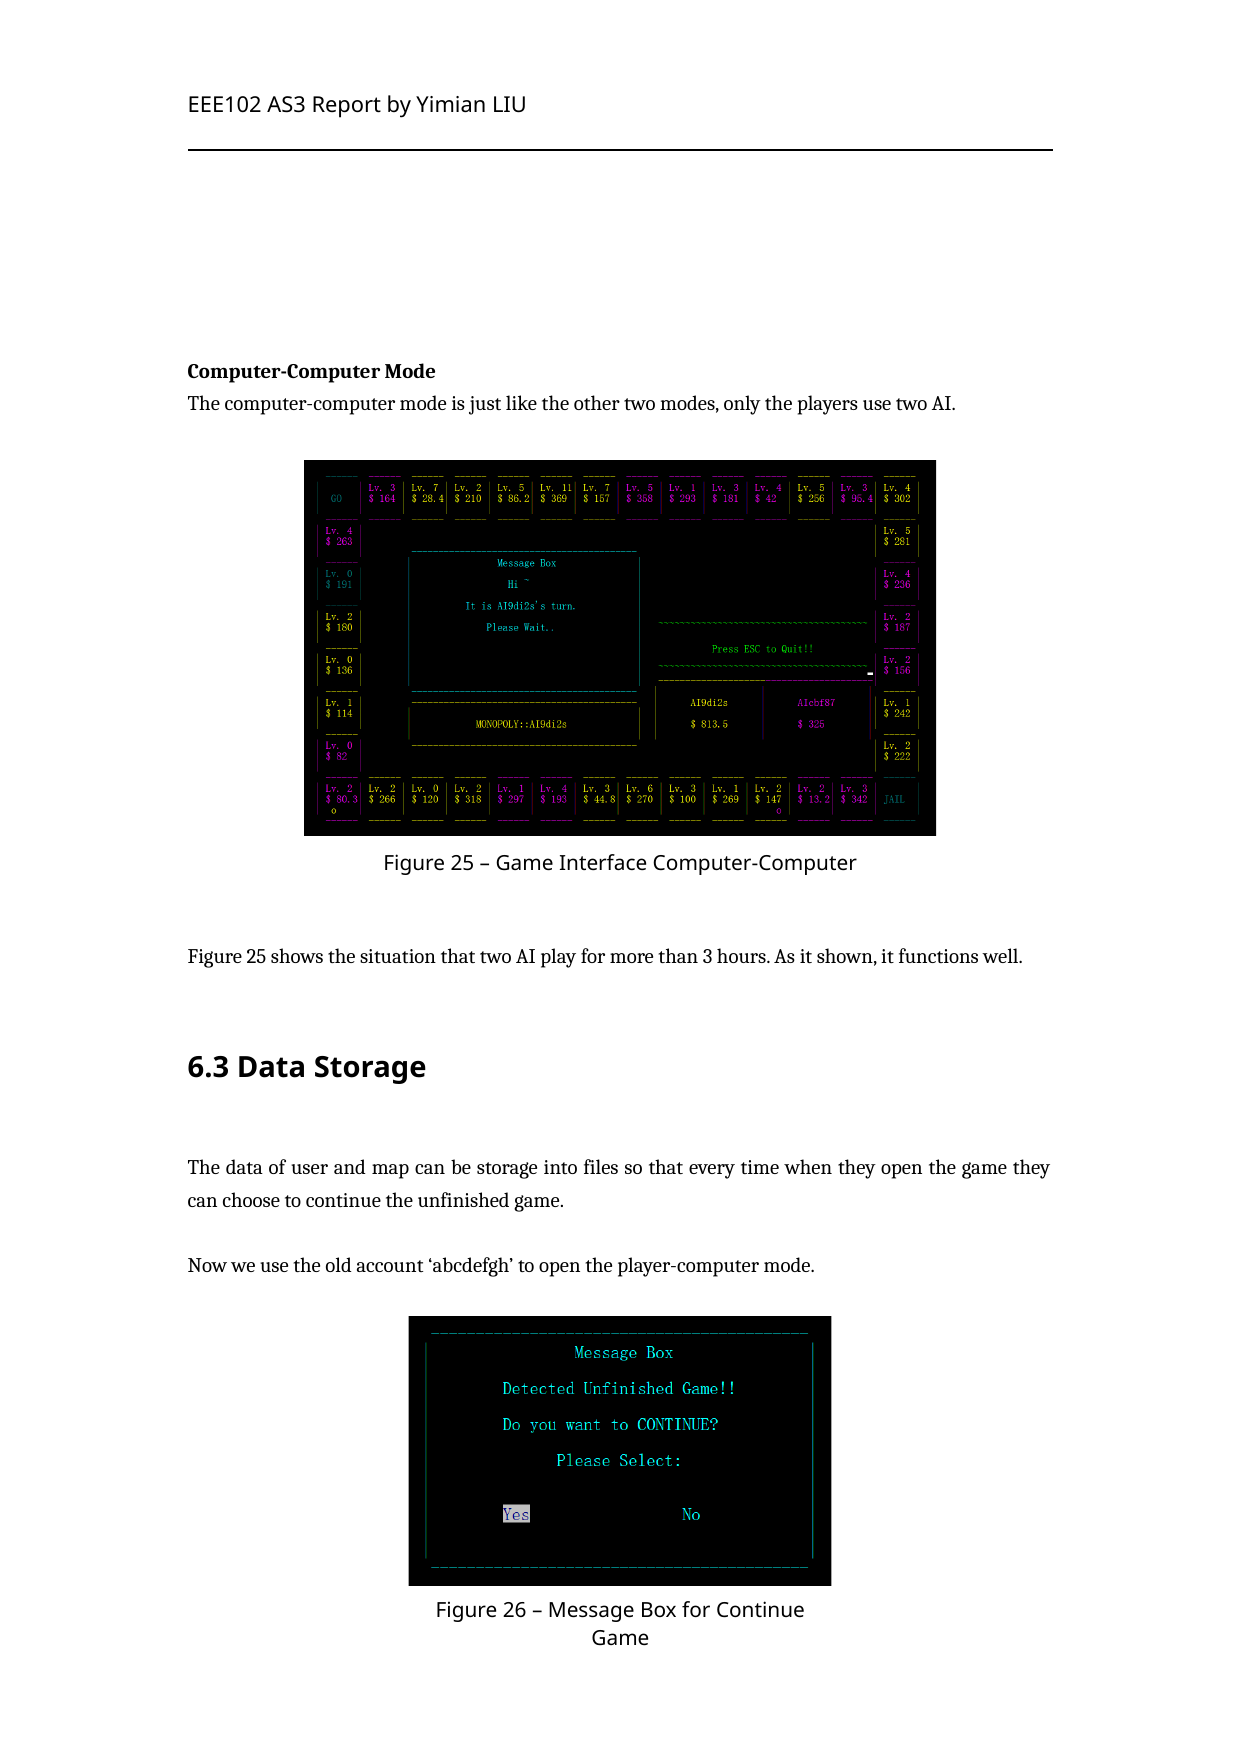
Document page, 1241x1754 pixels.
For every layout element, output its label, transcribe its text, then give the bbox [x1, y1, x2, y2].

text Figure 25 shows the situation that two AI play for more than 3 hours. As it shown, it functions well. [187, 940, 1053, 972]
text Now we use the old account ‘abcdefgh’ to open the player-computer mode. [187, 1249, 1053, 1282]
picture [304, 460, 937, 836]
text The data of user and map can be storage into files so that every time when they open the game they can choose to continue the unfinished game. [187, 1152, 1053, 1217]
text Computer-Computer Mode [187, 355, 1053, 387]
subtitle 6.3 Data Storage [187, 1034, 1053, 1099]
picture [408, 1316, 832, 1586]
text The computer-computer mode is just like the other two modes, only the players use two AI. [187, 387, 1053, 420]
